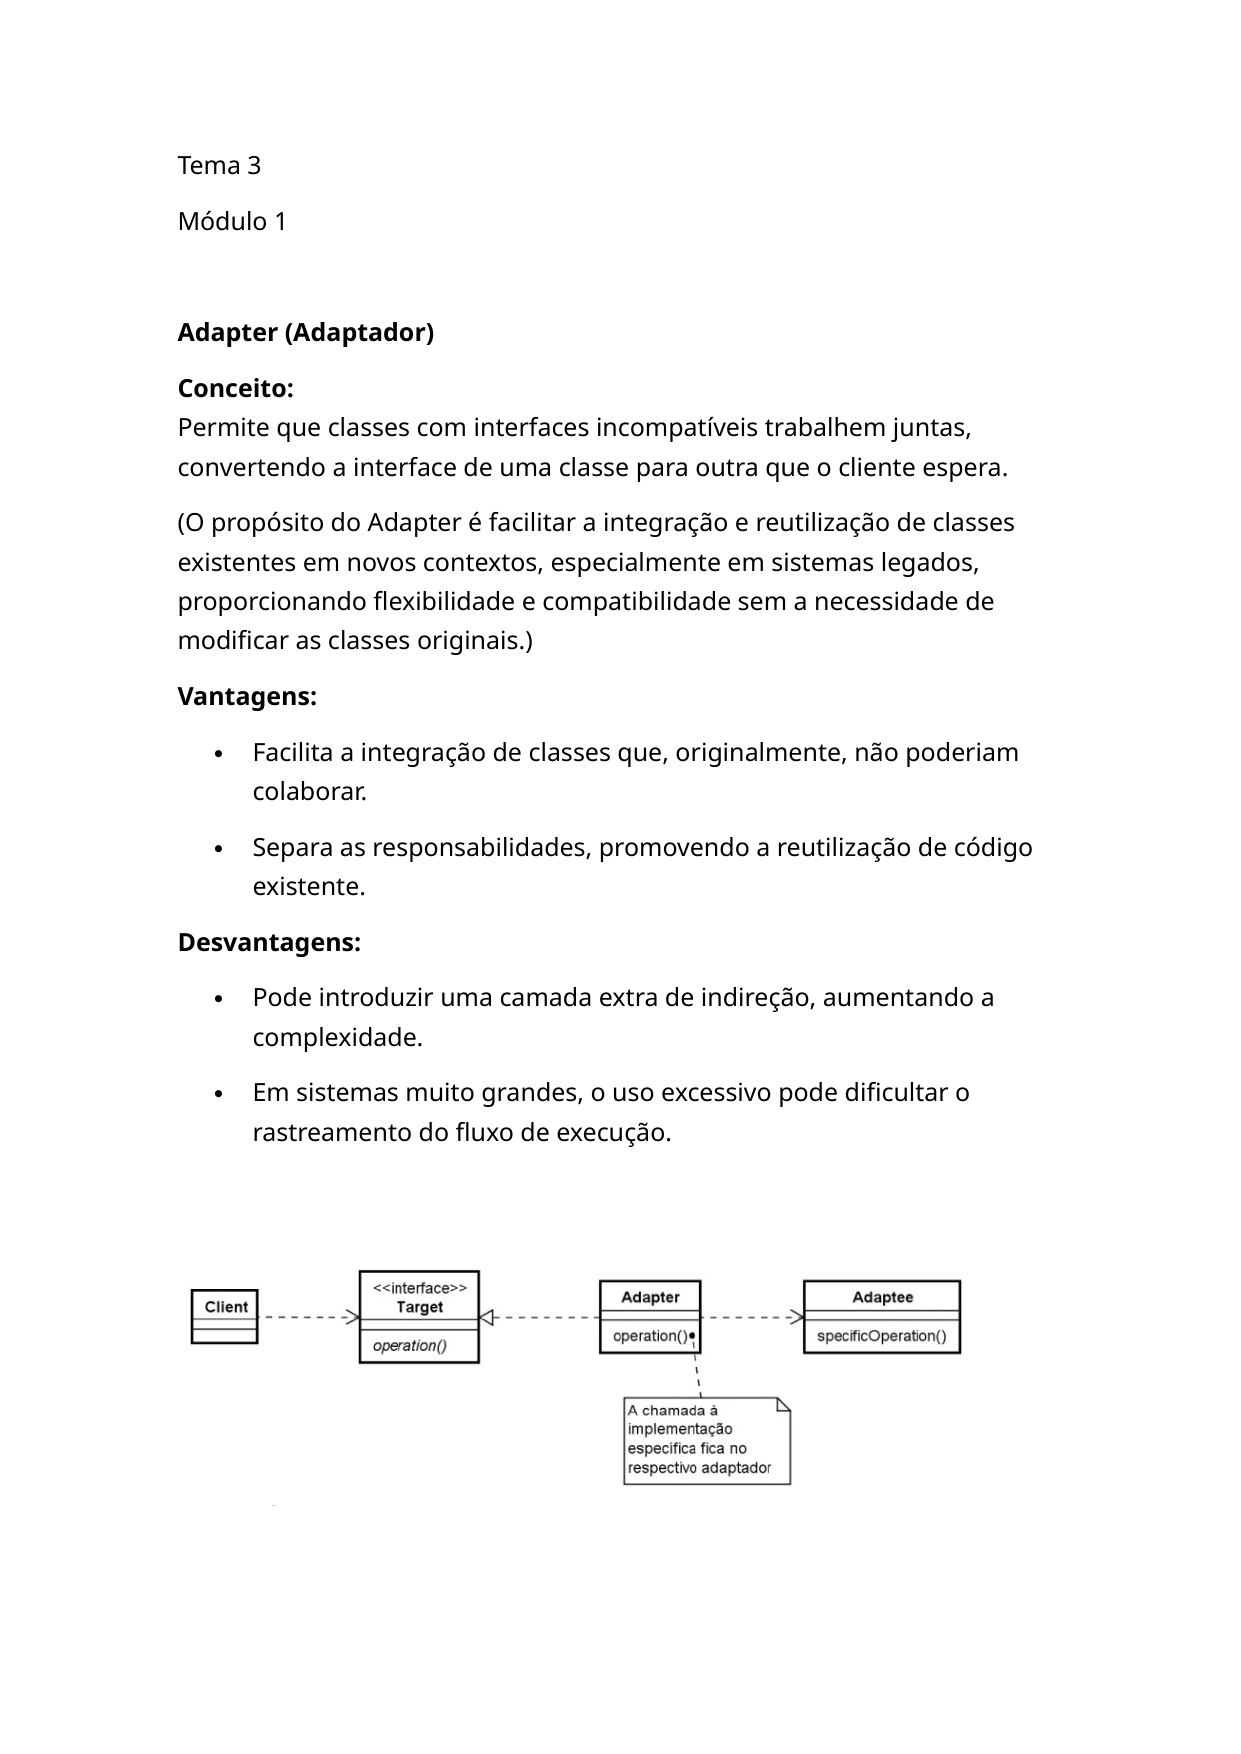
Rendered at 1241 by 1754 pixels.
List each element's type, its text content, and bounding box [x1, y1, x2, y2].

text Desvantagens: [177, 924, 1063, 958]
text (O propósito do Adapter é facilitar a integração e reutilização de classes existentes em novos contextos, especialmente em sistemas legados, proporcionando flexibilidade e compatibilidade sem a necessidade de modificar as classes originais.) [177, 505, 1063, 657]
text Tema 3 [177, 148, 1063, 182]
list Separa as responsabilidades, promovendo a reutilização de código existente. [215, 829, 1063, 902]
text Módulo 1 [177, 203, 1063, 237]
text Conceito: Permite que classes com interfaces incompatíveis trabalhem juntas, convertendo a interface de uma classe para outra que o cliente espera. [177, 371, 1063, 483]
text Vantagens: [177, 678, 1063, 712]
list Pode introduzir uma camada extra de indireção, aumentando a complexidade. [215, 980, 1063, 1053]
list Facilita a integração de classes que, originalmente, não poderiam colaborar. [215, 734, 1063, 807]
list Em sistemas muito grandes, o uso excessivo pode dificultar o rastreamento do fluxo de execução. [215, 1075, 1063, 1148]
picture [177, 1226, 1063, 1506]
text Adapter (Adaptador) [177, 315, 1063, 349]
